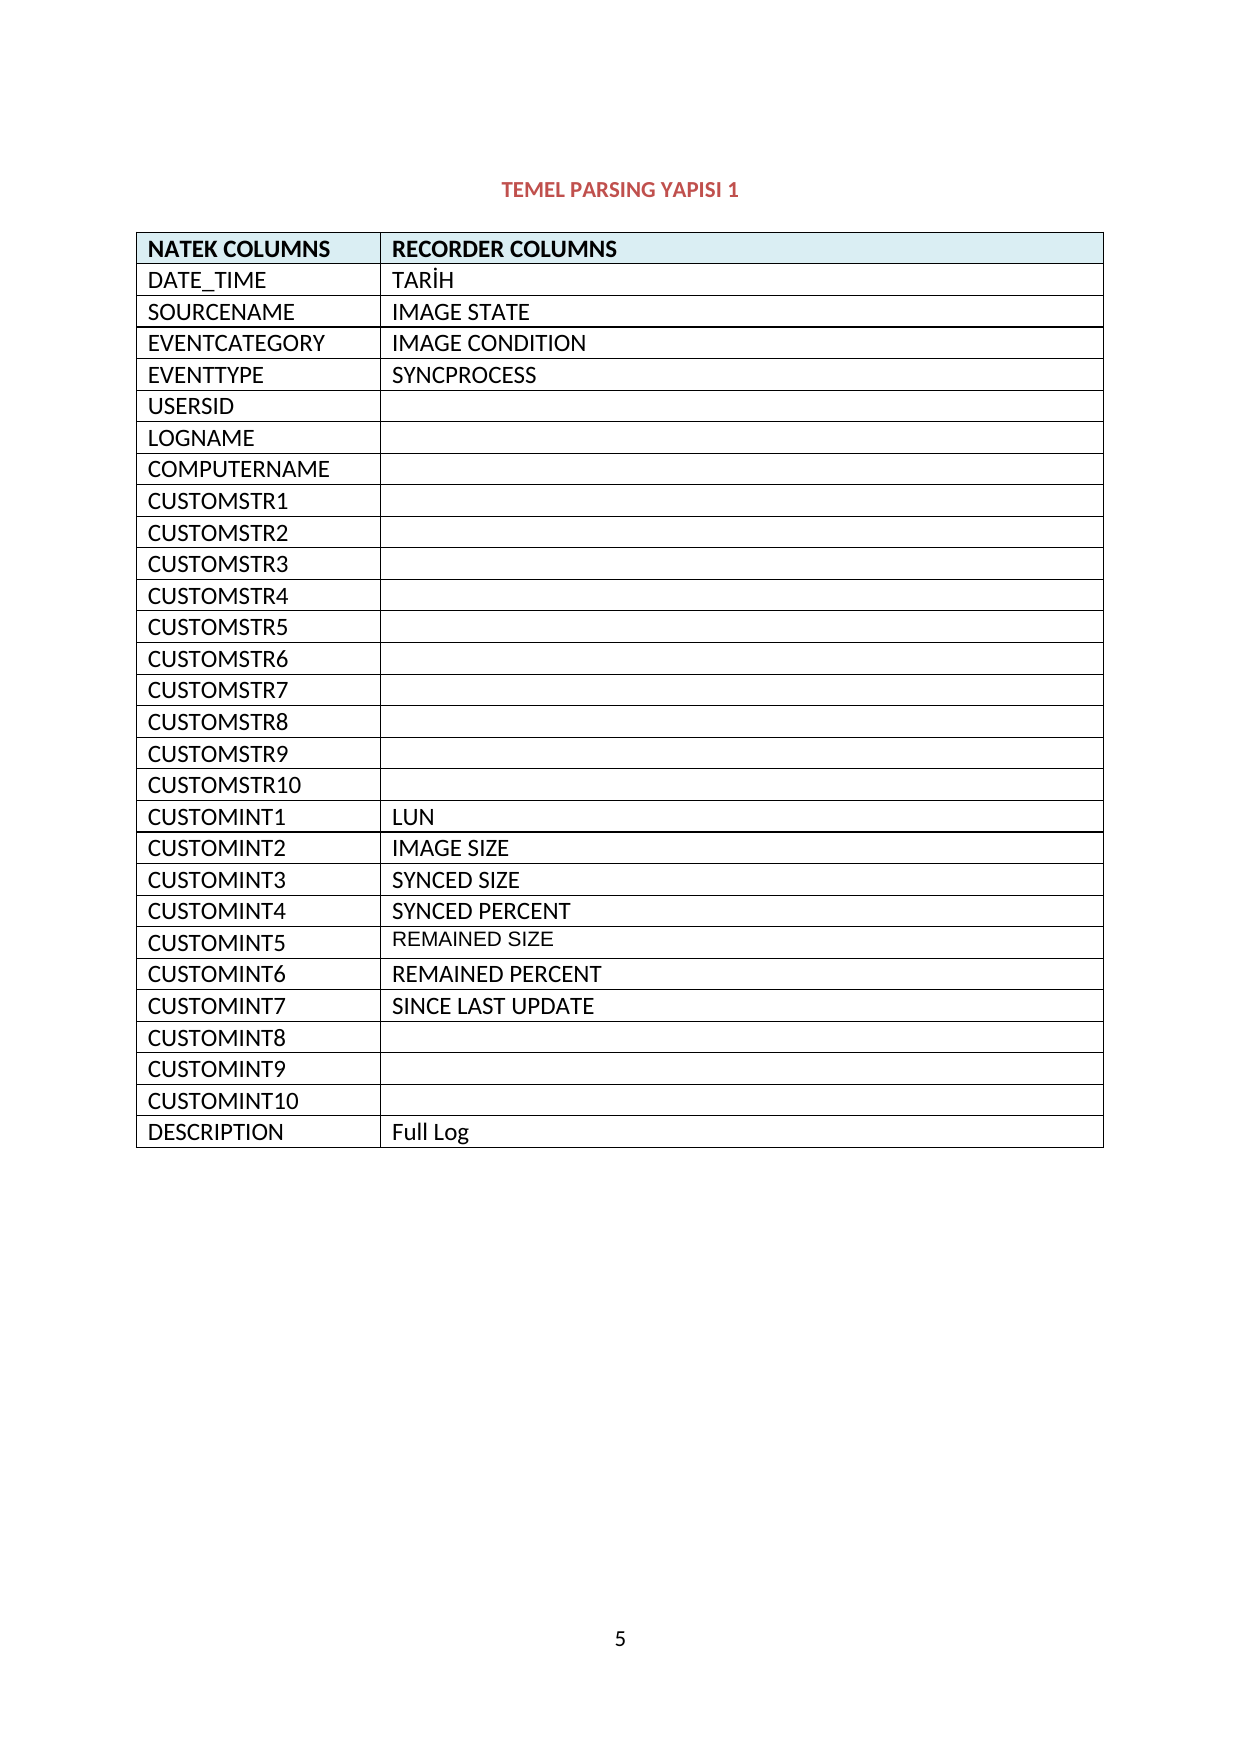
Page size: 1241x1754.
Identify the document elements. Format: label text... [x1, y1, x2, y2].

table_cell [381, 738, 1103, 768]
table_cell IMAGE SIZE [381, 833, 1103, 863]
table_cell LUN [381, 801, 1103, 831]
table_cell [381, 1022, 1103, 1052]
table_cell SYNCED PERCENT [381, 896, 1103, 926]
table_cell IMAGE STATE [381, 296, 1103, 326]
table_cell CUSTOMINT5 [137, 927, 380, 958]
table_cell [381, 706, 1103, 737]
table_cell SINCE LAST UPDATE [381, 990, 1103, 1021]
table_cell CUSTOMINT4 [137, 896, 380, 926]
table_cell CUSTOMSTR7 [137, 675, 380, 705]
table_cell CUSTOMSTR1 [137, 485, 380, 516]
table_cell EVENTTYPE [137, 359, 380, 389]
table_cell CUSTOMINT6 [137, 959, 380, 989]
table_cell DESCRIPTION [137, 1116, 380, 1147]
text TEMEL PARSING YAPISI 1 [148, 176, 1093, 204]
table_cell [381, 548, 1103, 579]
table_cell CUSTOMINT7 [137, 990, 380, 1021]
table_cell CUSTOMSTR10 [137, 769, 380, 800]
table_cell [381, 454, 1103, 484]
table_cell CUSTOMSTR6 [137, 643, 380, 673]
table_cell DATE_TIME [137, 264, 380, 295]
table_cell [381, 611, 1103, 642]
table_cell [381, 1053, 1103, 1084]
table_cell [381, 769, 1103, 800]
table_cell TARİH [381, 264, 1103, 295]
table_cell [381, 485, 1103, 516]
table_cell REMAINED SIZE [381, 927, 1103, 958]
table_cell LOGNAME [137, 422, 380, 453]
table_cell Full Log [381, 1116, 1103, 1147]
table_header NATEK COLUMNS [137, 233, 380, 263]
table_cell CUSTOMINT10 [137, 1085, 380, 1115]
table_cell [381, 517, 1103, 547]
table_cell IMAGE CONDITION [381, 328, 1103, 358]
table_header RECORDER COLUMNS [381, 233, 1103, 263]
table_cell [381, 580, 1103, 610]
table_cell COMPUTERNAME [137, 454, 380, 484]
table_cell CUSTOMINT2 [137, 833, 380, 863]
table_cell SOURCENAME [137, 296, 380, 326]
table_cell SYNCPROCESS [381, 359, 1103, 389]
table_cell CUSTOMSTR4 [137, 580, 380, 610]
table_cell [381, 1085, 1103, 1115]
table_cell [381, 643, 1103, 673]
table_cell [381, 675, 1103, 705]
table_cell CUSTOMSTR9 [137, 738, 380, 768]
table_cell CUSTOMINT1 [137, 801, 380, 831]
table_cell [381, 422, 1103, 453]
table_cell CUSTOMINT9 [137, 1053, 380, 1084]
table_cell CUSTOMSTR5 [137, 611, 380, 642]
table_cell CUSTOMSTR8 [137, 706, 380, 737]
table_cell SYNCED SIZE [381, 864, 1103, 894]
table_cell [381, 391, 1103, 421]
table_cell REMAINED PERCENT [381, 959, 1103, 989]
table_cell EVENTCATEGORY [137, 328, 380, 358]
table_cell CUSTOMSTR3 [137, 548, 380, 579]
table_cell CUSTOMSTR2 [137, 517, 380, 547]
table_cell USERSID [137, 391, 380, 421]
table_cell CUSTOMINT8 [137, 1022, 380, 1052]
table_cell CUSTOMINT3 [137, 864, 380, 894]
